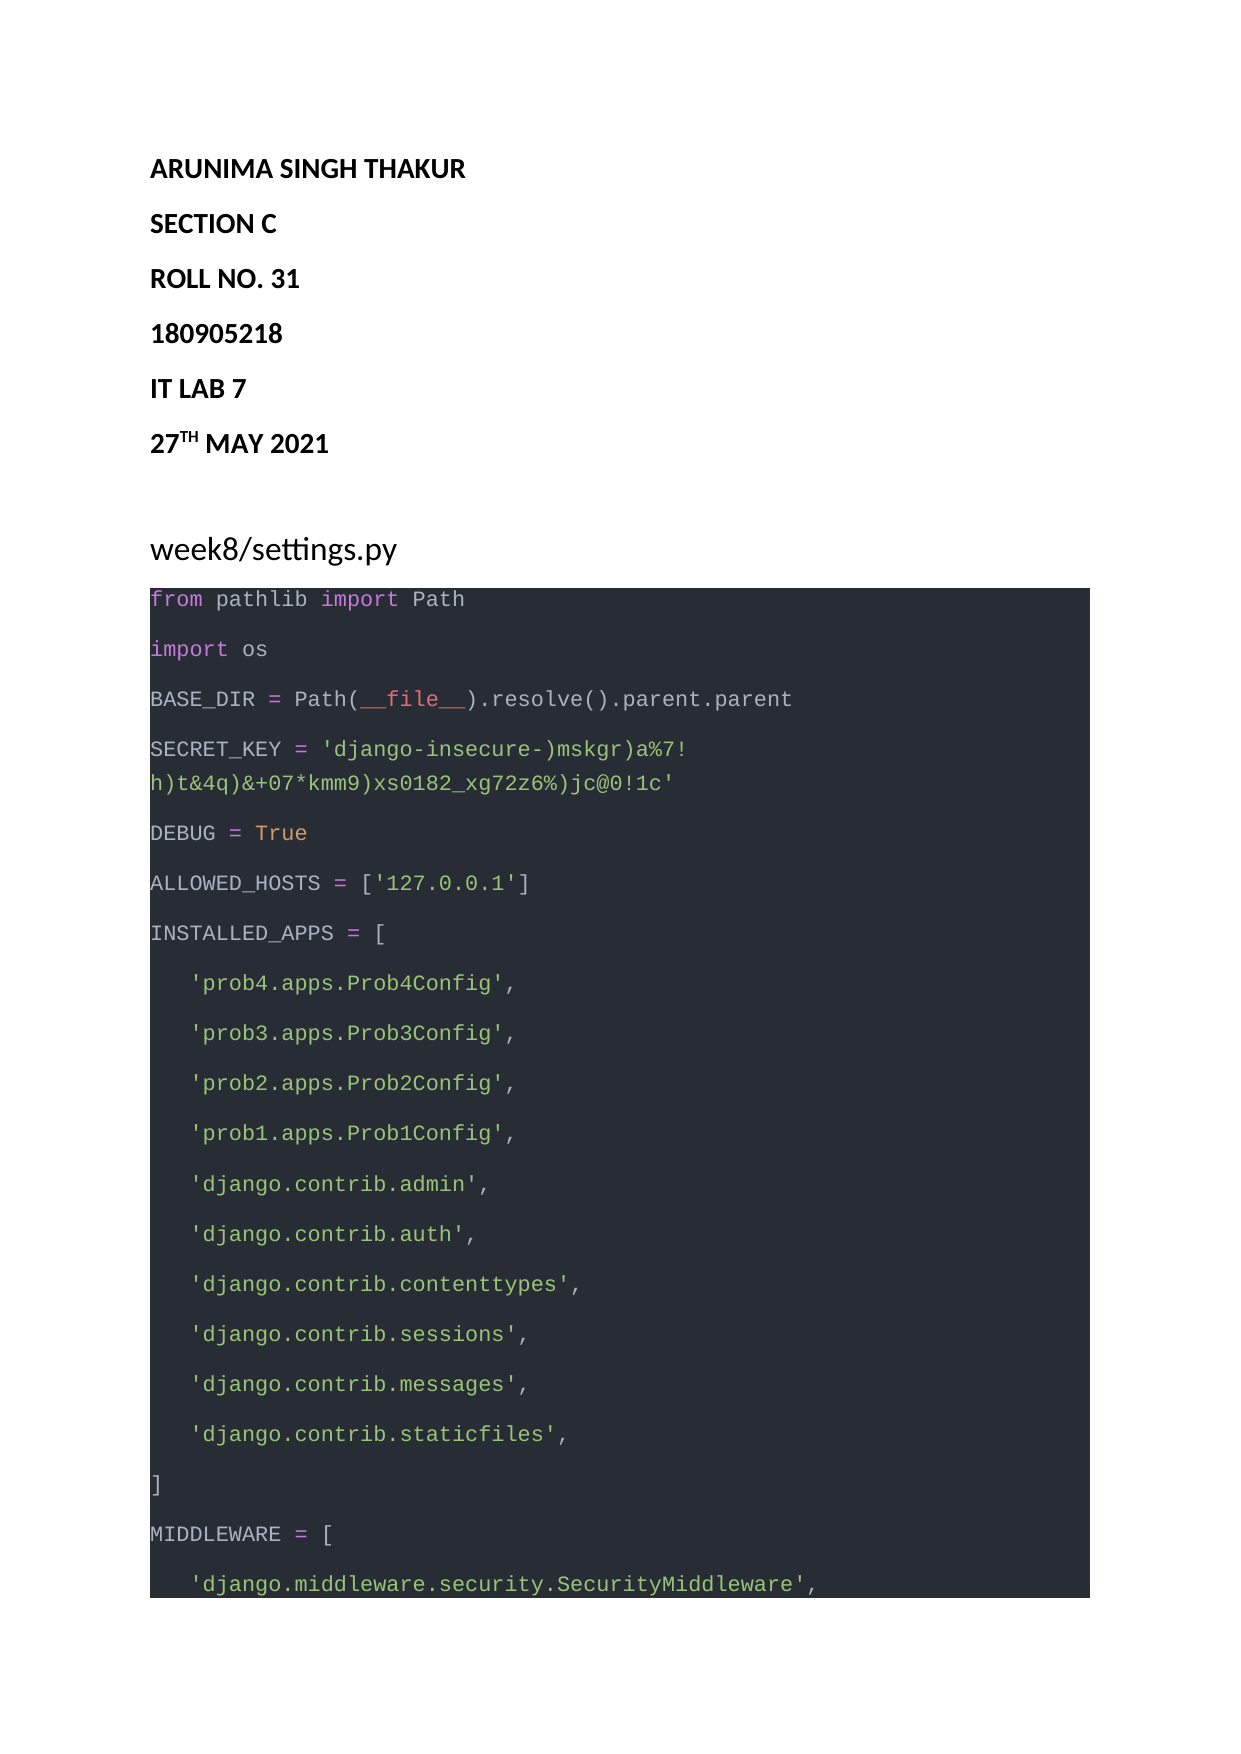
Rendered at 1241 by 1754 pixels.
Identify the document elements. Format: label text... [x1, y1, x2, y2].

text 'django.contrib.auth', [150, 1223, 1090, 1248]
text DEBUG = True [150, 822, 1090, 847]
text 180905218 [150, 315, 1090, 351]
text from pathlib import Path [150, 588, 1090, 613]
text 'prob4.apps.Prob4Config', [150, 972, 1090, 997]
text 'django.contrib.contenttypes', [150, 1273, 1090, 1298]
text SECTION C [150, 205, 1090, 241]
text SECRET_KEY = 'django-insecure-)mskgr)a%7!h)t&4q)&+07*kmm9)xs0182_xg72z6%)jc@0!1c' [150, 738, 1090, 797]
text 'django.contrib.staticfiles', [150, 1423, 1090, 1448]
text 27TH MAY 2021 [150, 426, 1090, 461]
text week8/settings.py [150, 527, 1090, 568]
text ROLL NO. 31 [150, 260, 1090, 296]
text 'django.middleware.security.SecurityMiddleware', [150, 1573, 1090, 1598]
text 'django.contrib.sessions', [150, 1323, 1090, 1348]
text MIDDLEWARE = [ [150, 1523, 1090, 1548]
text IT LAB 7 [150, 370, 1090, 406]
text ] [150, 1473, 1090, 1498]
text 'prob3.apps.Prob3Config', [150, 1022, 1090, 1047]
text ARUNIMA SINGH THAKUR [150, 150, 1090, 186]
text import os [150, 638, 1090, 663]
text BASE_DIR = Path(__file__).resolve().parent.parent [150, 688, 1090, 713]
text ALLOWED_HOSTS = ['127.0.0.1'] [150, 872, 1090, 897]
text 'prob1.apps.Prob1Config', [150, 1123, 1090, 1147]
text INSTALLED_APPS = [ [150, 922, 1090, 947]
text 'django.contrib.admin', [150, 1173, 1090, 1197]
text 'django.contrib.messages', [150, 1373, 1090, 1398]
text 'prob2.apps.Prob2Config', [150, 1072, 1090, 1097]
